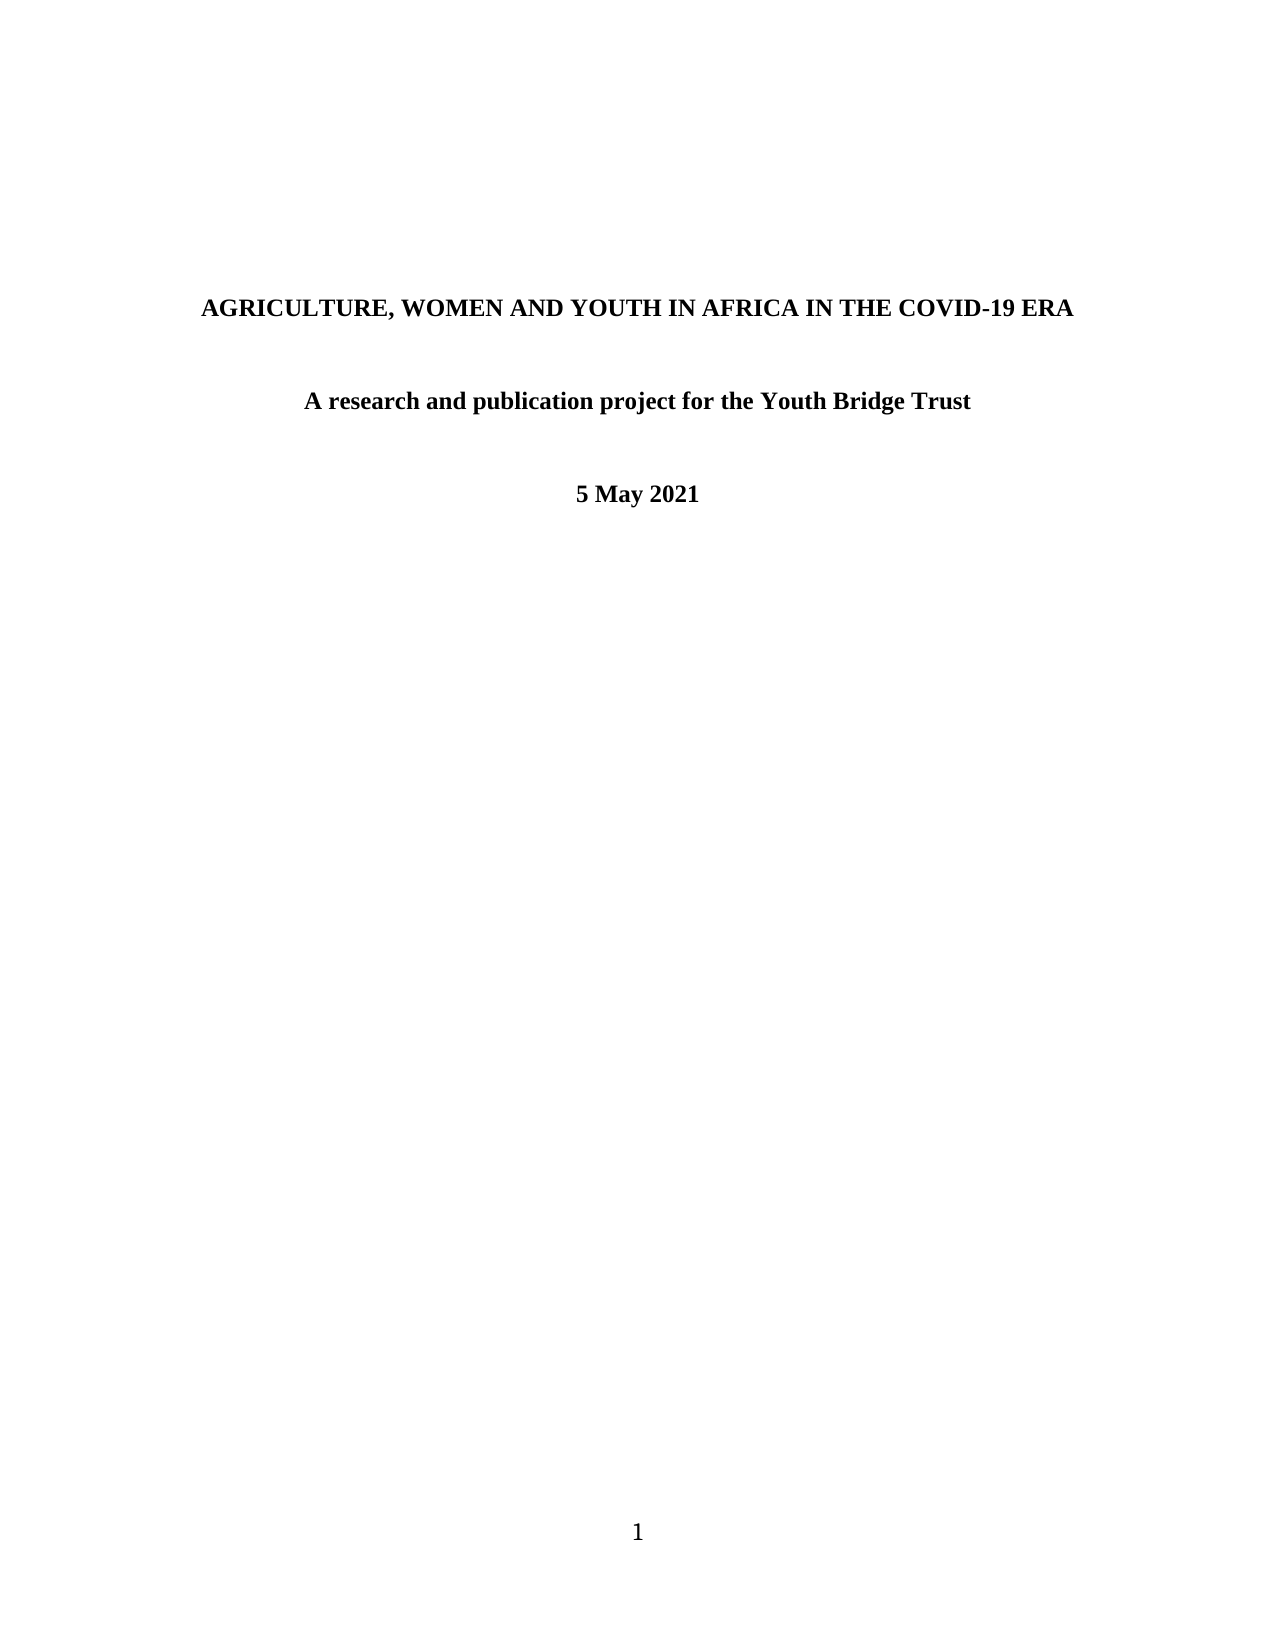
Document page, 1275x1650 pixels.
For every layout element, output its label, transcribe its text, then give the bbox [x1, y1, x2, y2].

title 5 May 2021 [150, 479, 1125, 508]
title A research and publication project for the Youth Bridge Trust [150, 386, 1125, 415]
title AGRICULTURE, WOMEN AND YOUTH IN AFRICA IN THE COVID-19 ERA [150, 293, 1125, 322]
